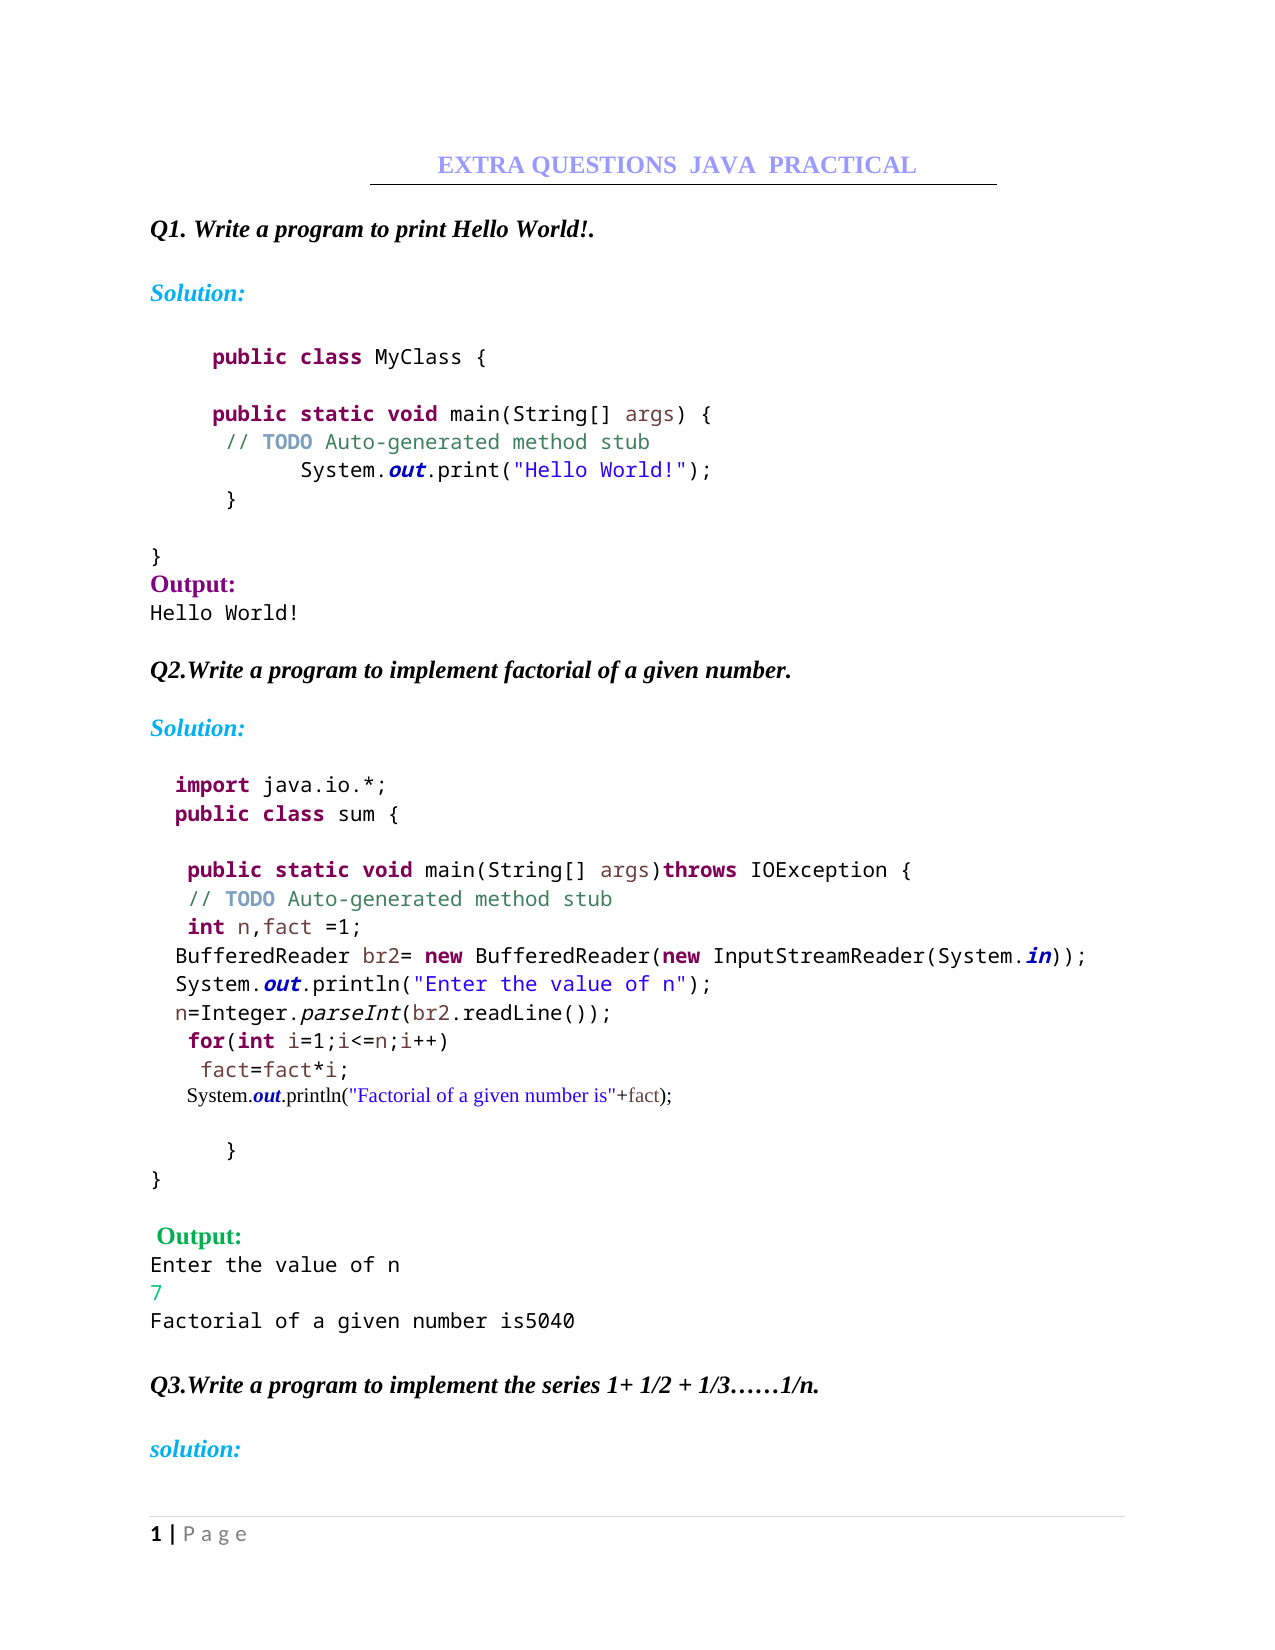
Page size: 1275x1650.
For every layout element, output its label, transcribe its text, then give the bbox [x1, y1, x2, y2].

text n=Integer.parseInt(br2.readLine()); [150, 998, 1125, 1026]
text Enter the value of n [150, 1250, 1125, 1278]
text // TODO Auto-generated method stub [150, 427, 1125, 456]
text Output: [150, 1221, 1125, 1250]
text Hello World! [150, 598, 1125, 627]
text System.out.println("Enter the value of n"); [150, 969, 1125, 998]
text Q3.Write a program to implement the series 1+ 1/2 + 1/3……1/n. [150, 1370, 1125, 1399]
text int n,fact =1; [150, 912, 1125, 941]
text EXTRA QUESTIONS JAVA PRACTICAL [150, 150, 1125, 179]
text System.out.print("Hello World!"); [150, 456, 1125, 484]
text fact=fact*i; [150, 1055, 1125, 1083]
text Q2.Write a program to implement factorial of a given number. [150, 655, 1125, 684]
text 7 [150, 1278, 1125, 1307]
text solution: [150, 1434, 1125, 1463]
text } [150, 1164, 1125, 1192]
text } [150, 484, 1125, 512]
text import java.io.*; [150, 770, 1125, 799]
text public static void main(String[] args) { [150, 399, 1125, 427]
text BufferedReader br2= new BufferedReader(new InputStreamReader(System.in)); [150, 941, 1125, 969]
text Factorial of a given number is5040 [150, 1307, 1125, 1335]
text } [150, 1136, 1125, 1164]
text Output: [150, 569, 1125, 598]
text } [150, 541, 1125, 569]
text Solution: [150, 713, 1125, 742]
text // TODO Auto-generated method stub [150, 884, 1125, 912]
text for(int i=1;i<=n;i++) [150, 1026, 1125, 1055]
text Q1. Write a program to print Hello World!. [150, 214, 1125, 243]
text Solution: [150, 278, 1125, 307]
text public class sum { [150, 799, 1125, 827]
text public class MyClass { [150, 342, 1125, 370]
text System.out.println("Factorial of a given number is"+fact); [150, 1083, 1125, 1107]
text public static void main(String[] args)throws IOException { [150, 856, 1125, 884]
